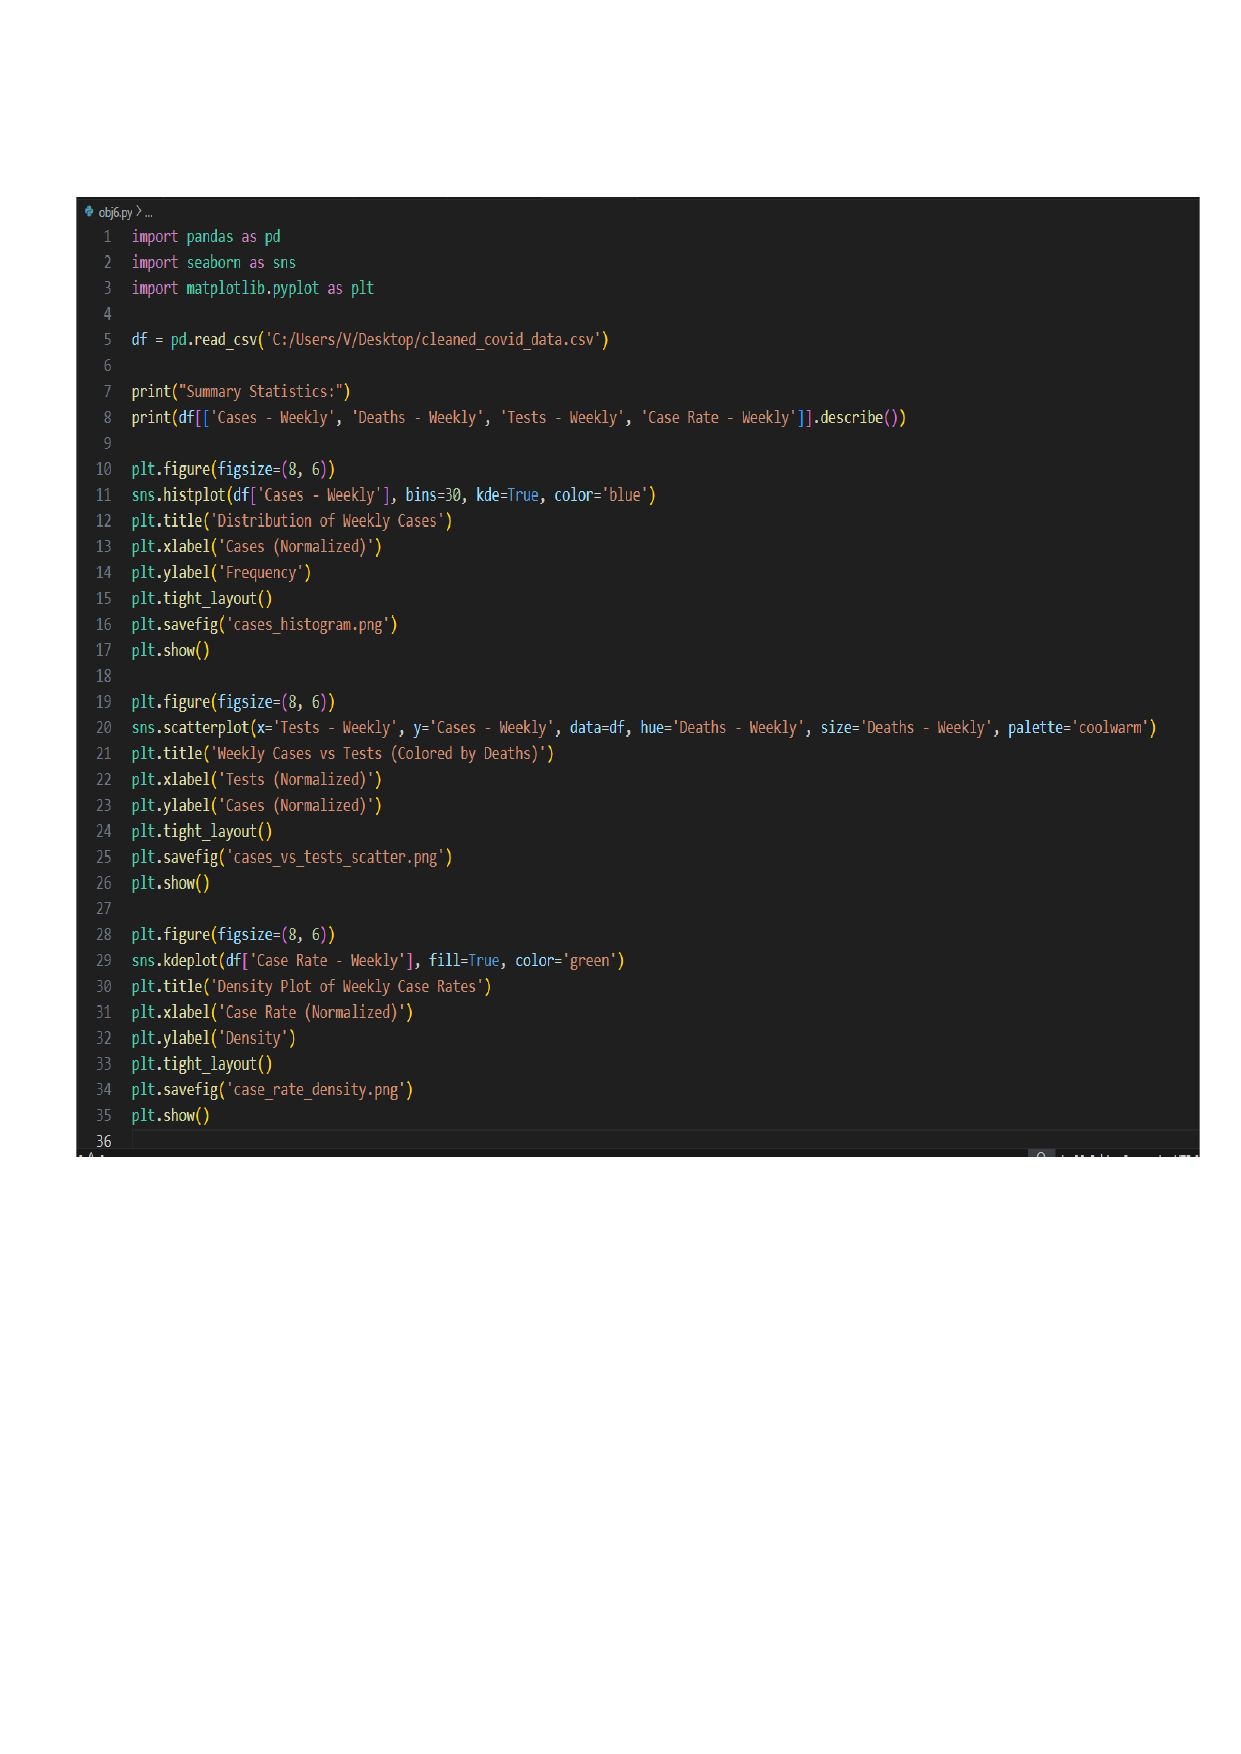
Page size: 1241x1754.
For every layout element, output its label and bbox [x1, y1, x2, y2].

picture [76, 197, 1200, 1157]
